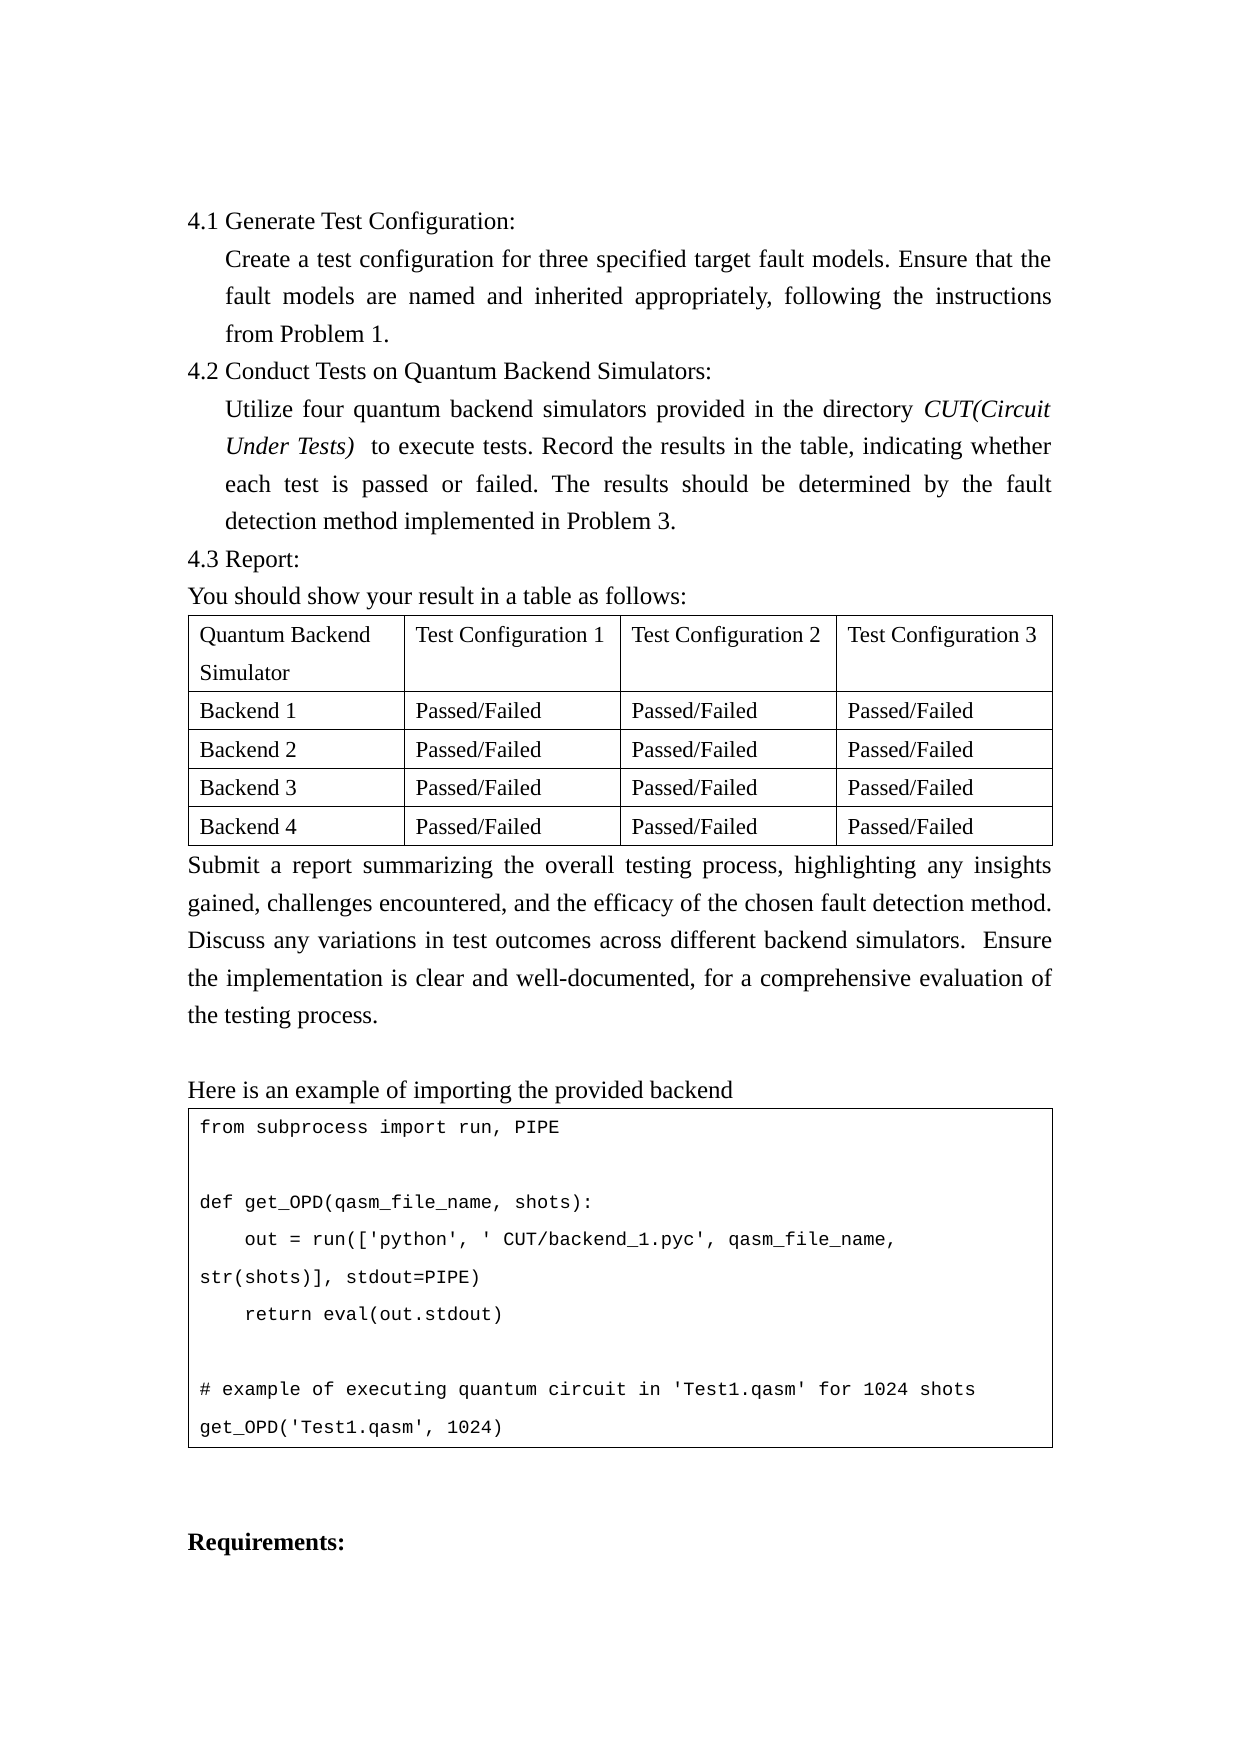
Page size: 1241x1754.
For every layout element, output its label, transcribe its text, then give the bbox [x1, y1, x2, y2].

table_cell Backend 1 [189, 692, 404, 729]
table_cell Passed/Failed [405, 692, 620, 729]
table_header Test Configuration 1 [405, 616, 620, 691]
table_header Quantum Backend Simulator [189, 616, 404, 691]
table_cell Passed/Failed [621, 769, 836, 806]
table_cell Passed/Failed [621, 692, 836, 729]
text 4.2 Conduct Tests on Quantum Backend Simulators: [187, 352, 1053, 389]
table_header from subprocess import run, PIPE def get_OPD(qasm_file_name, shots): out = run(['python', ' CUT/backend_1.pyc', qasm_file_name, str(shots)], stdout=PIPE) return eval(out.stdout) # example of executing quantum circuit in 'Test1.qasm' for 1024 shots get_OPD('Test1.qasm', 1024) [189, 1109, 1052, 1447]
table_header Test Configuration 3 [837, 616, 1052, 691]
table_cell Passed/Failed [837, 769, 1052, 806]
list Generate Test Configuration: [187, 202, 1053, 239]
table_cell Backend 2 [189, 730, 404, 768]
text Here is an example of importing the provided backend [187, 1071, 1053, 1108]
table_cell Passed/Failed [405, 807, 620, 845]
text Requirements: [187, 1523, 1053, 1560]
text Create a test configuration for three specified target fault models. Ensure that the fault models are named and inherited appropriately, following the instructions from Problem 1. [225, 239, 1053, 352]
table_cell Passed/Failed [837, 730, 1052, 768]
table_cell Passed/Failed [837, 692, 1052, 729]
text 4.3 Report: [187, 539, 1053, 577]
text Utilize four quantum backend simulators provided in the directory CUT(Circuit Under Tests) to execute tests. Record the results in the table, indicating whether each test is passed or failed. The results should be determined by the fault detection method implemented in Problem 3. [225, 389, 1053, 539]
text You should show your result in a table as follows: [187, 577, 1053, 614]
text Submit a report summarizing the overall testing process, highlighting any insights gained, challenges encountered, and the efficacy of the chosen fault detection method. Discuss any variations in test outcomes across different backend simulators. Ensure the implementation is clear and well-documented, for a comprehensive evaluation of the testing process. [187, 846, 1053, 1033]
table_cell Passed/Failed [405, 730, 620, 768]
table_cell Passed/Failed [621, 730, 836, 768]
table_cell Passed/Failed [837, 807, 1052, 845]
table_cell Backend 4 [189, 807, 404, 845]
table_cell Passed/Failed [621, 807, 836, 845]
table_header Test Configuration 2 [621, 616, 836, 691]
table_cell Backend 3 [189, 769, 404, 806]
table_cell Passed/Failed [405, 769, 620, 806]
